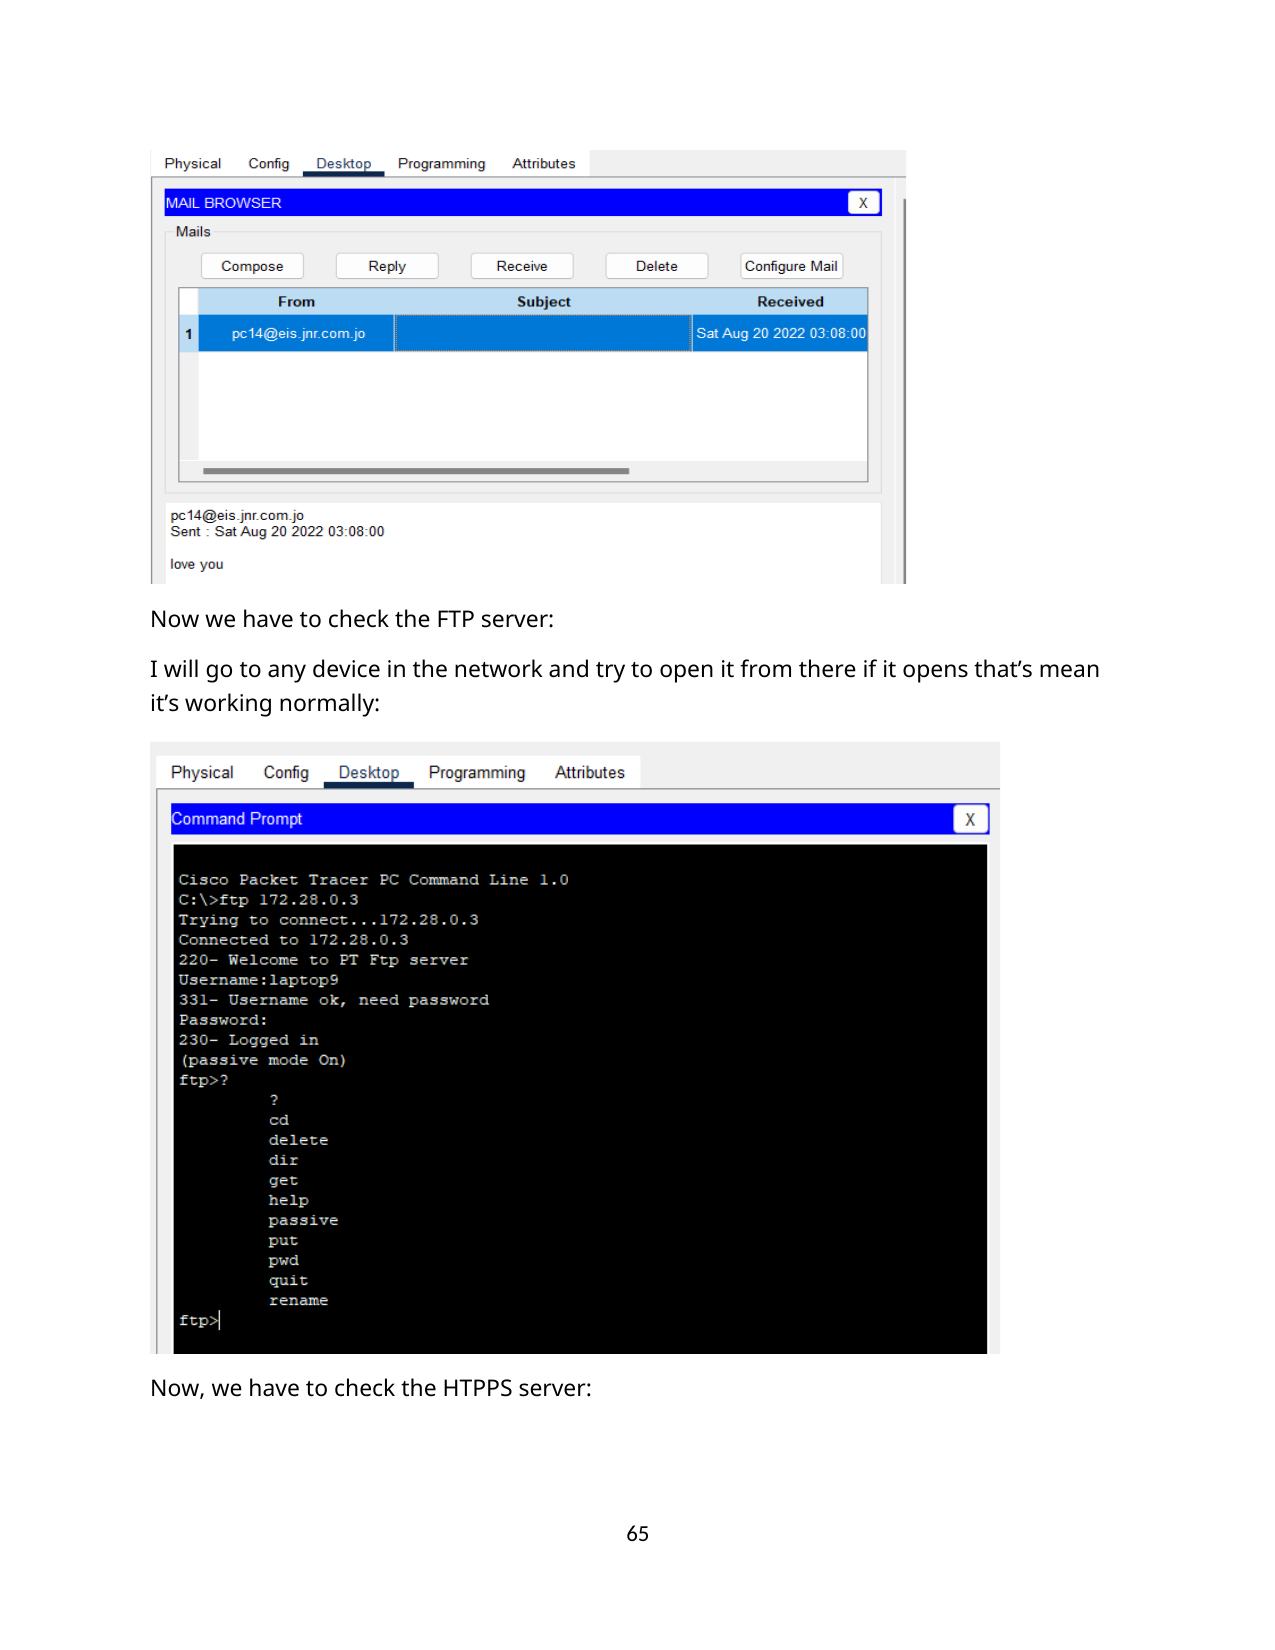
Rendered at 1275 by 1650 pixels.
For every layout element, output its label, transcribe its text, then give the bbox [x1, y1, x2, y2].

picture [150, 737, 1001, 1354]
picture [150, 150, 907, 584]
text Now, we have to check the HTPPS server: [150, 1372, 1125, 1403]
text I will go to any device in the network and try to open it from there if it opens that’s mean it’s working normally: [150, 653, 1125, 718]
text Now we have to check the FTP server: [150, 603, 1125, 634]
